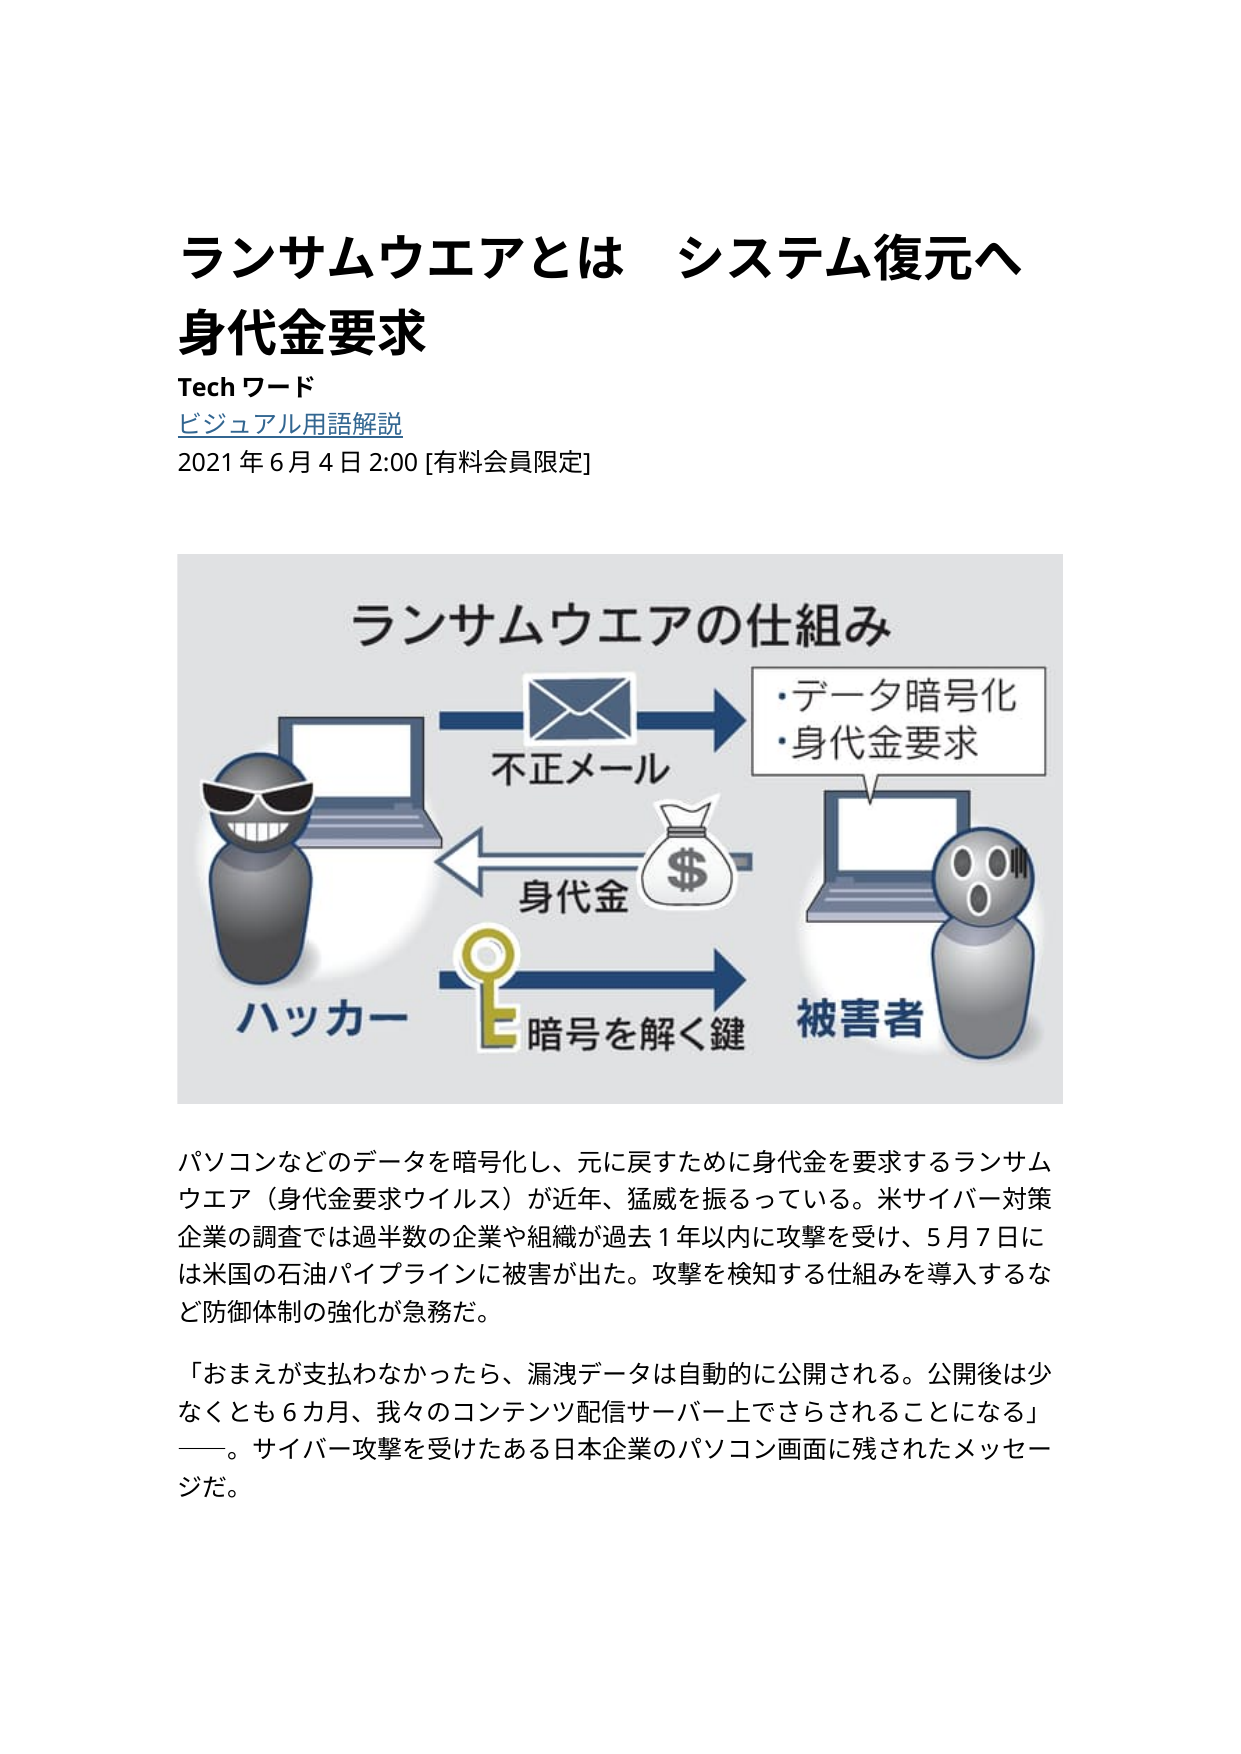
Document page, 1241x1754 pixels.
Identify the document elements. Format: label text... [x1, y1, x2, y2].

text 2021年6月4日 2:00 [有料会員限定] [177, 442, 1063, 479]
picture [177, 554, 1063, 1104]
text 「おまえが支払わなかったら、漏洩データは自動的に公開される。公開後は少なくとも6カ月、我々のコンテンツ配信サーバー上でさらされることになる」――。サイバー攻撃を受けたある日本企業のパソコン画面に残されたメッセージだ。 [177, 1354, 1063, 1504]
text ランサムウエアとは システム復元へ身代金要求 [177, 217, 1063, 367]
text ビジュアル用語解説 [177, 404, 1063, 442]
text Techワード [177, 367, 1063, 404]
text パソコンなどのデータを暗号化し、元に戻すために身代金を要求するランサムウエア（身代金要求ウイルス）が近年、猛威を振るっている。米サイバー対策企業の調査では過半数の企業や組織が過去1年以内に攻撃を受け、5月7日には米国の石油パイプラインに被害が出た。攻撃を検知する仕組みを導入するなど防御体制の強化が急務だ。 [177, 1142, 1063, 1329]
